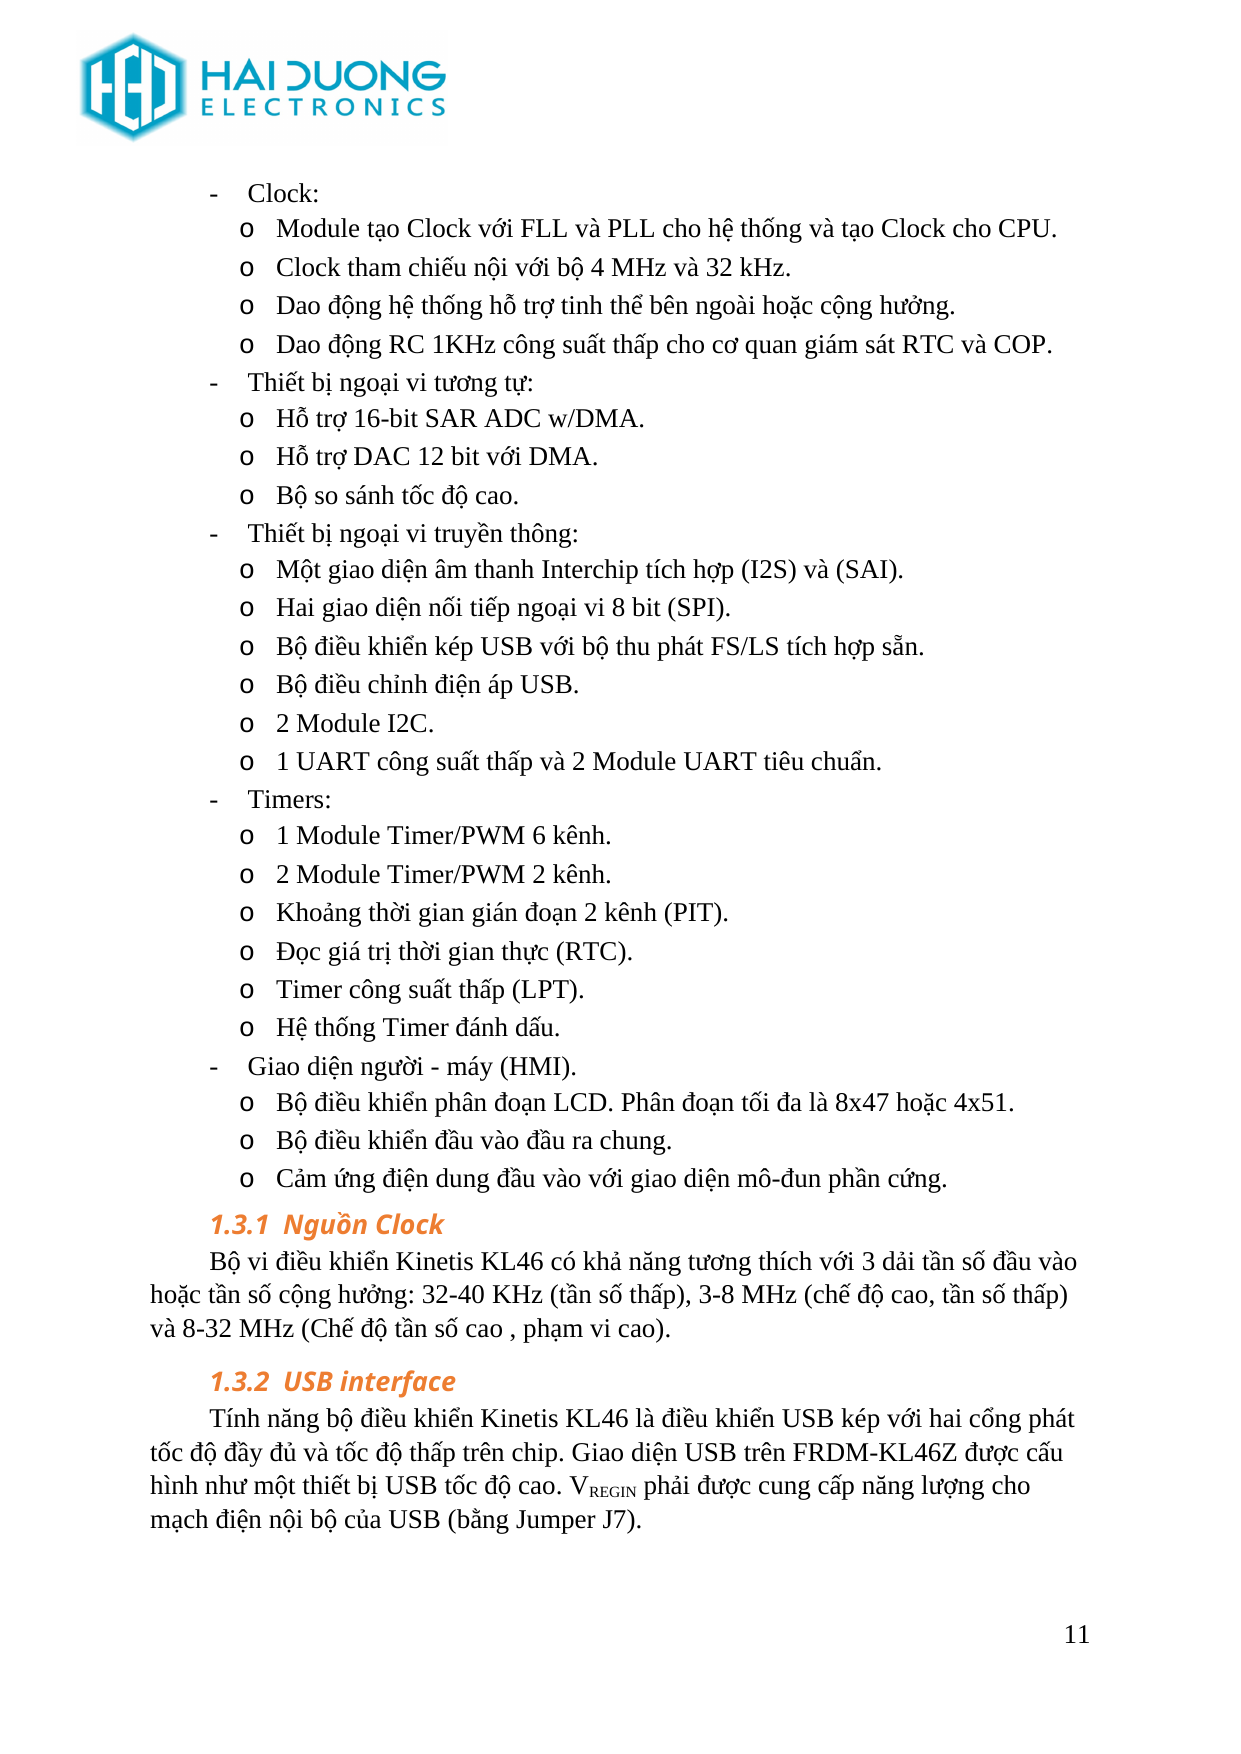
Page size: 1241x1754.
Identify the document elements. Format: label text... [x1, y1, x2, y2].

text Tính năng bộ điều khiển Kinetis KL46 là điều khiển USB kép với hai cổng phát tốc độ đầy đủ và tốc độ thấp trên chip. Giao diện USB trên FRDM-KL46Z được cấu hình như một thiết bị USB tốc độ cao. VREGIN phải được cung cấp năng lượng cho mạch điện nội bộ của USB (bằng Jumper J7). [150, 1402, 1090, 1534]
subtitle USB interface [209, 1362, 1090, 1399]
list Bộ điều chỉnh điện áp USB. [239, 668, 1090, 702]
list Đọc giá trị thời gian thực (RTC). [239, 935, 1090, 968]
list 1 Module Timer/PWM 6 kênh. [239, 819, 1090, 853]
list Khoảng thời gian gián đoạn 2 kênh (PIT). [239, 896, 1090, 930]
list 2 Module Timer/PWM 2 kênh. [239, 858, 1090, 891]
picture [76, 30, 448, 146]
list Bộ điều khiển kép USB với bộ thu phát FS/LS tích hợp sẵn. [239, 630, 1090, 663]
list Bộ điều khiển phân đoạn LCD. Phân đoạn tối đa là 8x47 hoặc 4x51. [239, 1086, 1090, 1119]
list Hỗ trợ 16-bit SAR ADC w/DMA. [239, 402, 1090, 435]
list Thiết bị ngoại vi tương tự: [209, 366, 1090, 397]
list 2 Module I2C. [239, 707, 1090, 740]
list 1 UART công suất thấp và 2 Module UART tiêu chuẩn. [239, 745, 1090, 779]
subtitle Nguồn Clock [209, 1205, 1090, 1242]
list Một giao diện âm thanh Interchip tích hợp (I2S) và (SAI). [239, 553, 1090, 586]
list Cảm ứng điện dung đầu vào với giao diện mô-đun phần cứng. [239, 1163, 1090, 1196]
list Dao động hệ thống hỗ trợ tinh thể bên ngoài hoặc cộng hưởng. [239, 289, 1090, 323]
list Dao động RC 1KHz công suất thấp cho cơ quan giám sát RTC và COP. [239, 328, 1090, 361]
list Timers: [209, 784, 1090, 815]
text Bộ vi điều khiển Kinetis KL46 có khả năng tương thích với 3 dải tần số đầu vào hoặc tần số cộng hưởng: 32-40 KHz (tần số thấp), 3-8 MHz (chế độ cao, tần số thấp) và 8-32 MHz (Chế độ tần số cao , phạm vi cao). [150, 1245, 1090, 1343]
list Clock: [209, 177, 1090, 208]
list Hệ thống Timer đánh dấu. [239, 1012, 1090, 1045]
list Giao diện người - máy (HMI). [209, 1050, 1090, 1081]
list Hỗ trợ DAC 12 bit với DMA. [239, 440, 1090, 474]
list Timer công suất thấp (LPT). [239, 973, 1090, 1007]
list Bộ so sánh tốc độ cao. [239, 479, 1090, 512]
list Clock tham chiếu nội với bộ 4 MHz và 32 kHz. [239, 251, 1090, 284]
list Module tạo Clock với FLL và PLL cho hệ thống và tạo Clock cho CPU. [239, 212, 1090, 246]
list Thiết bị ngoại vi truyền thông: [209, 517, 1090, 548]
list Bộ điều khiển đầu vào đầu ra chung. [239, 1124, 1090, 1158]
list Hai giao diện nối tiếp ngoại vi 8 bit (SPI). [239, 591, 1090, 625]
